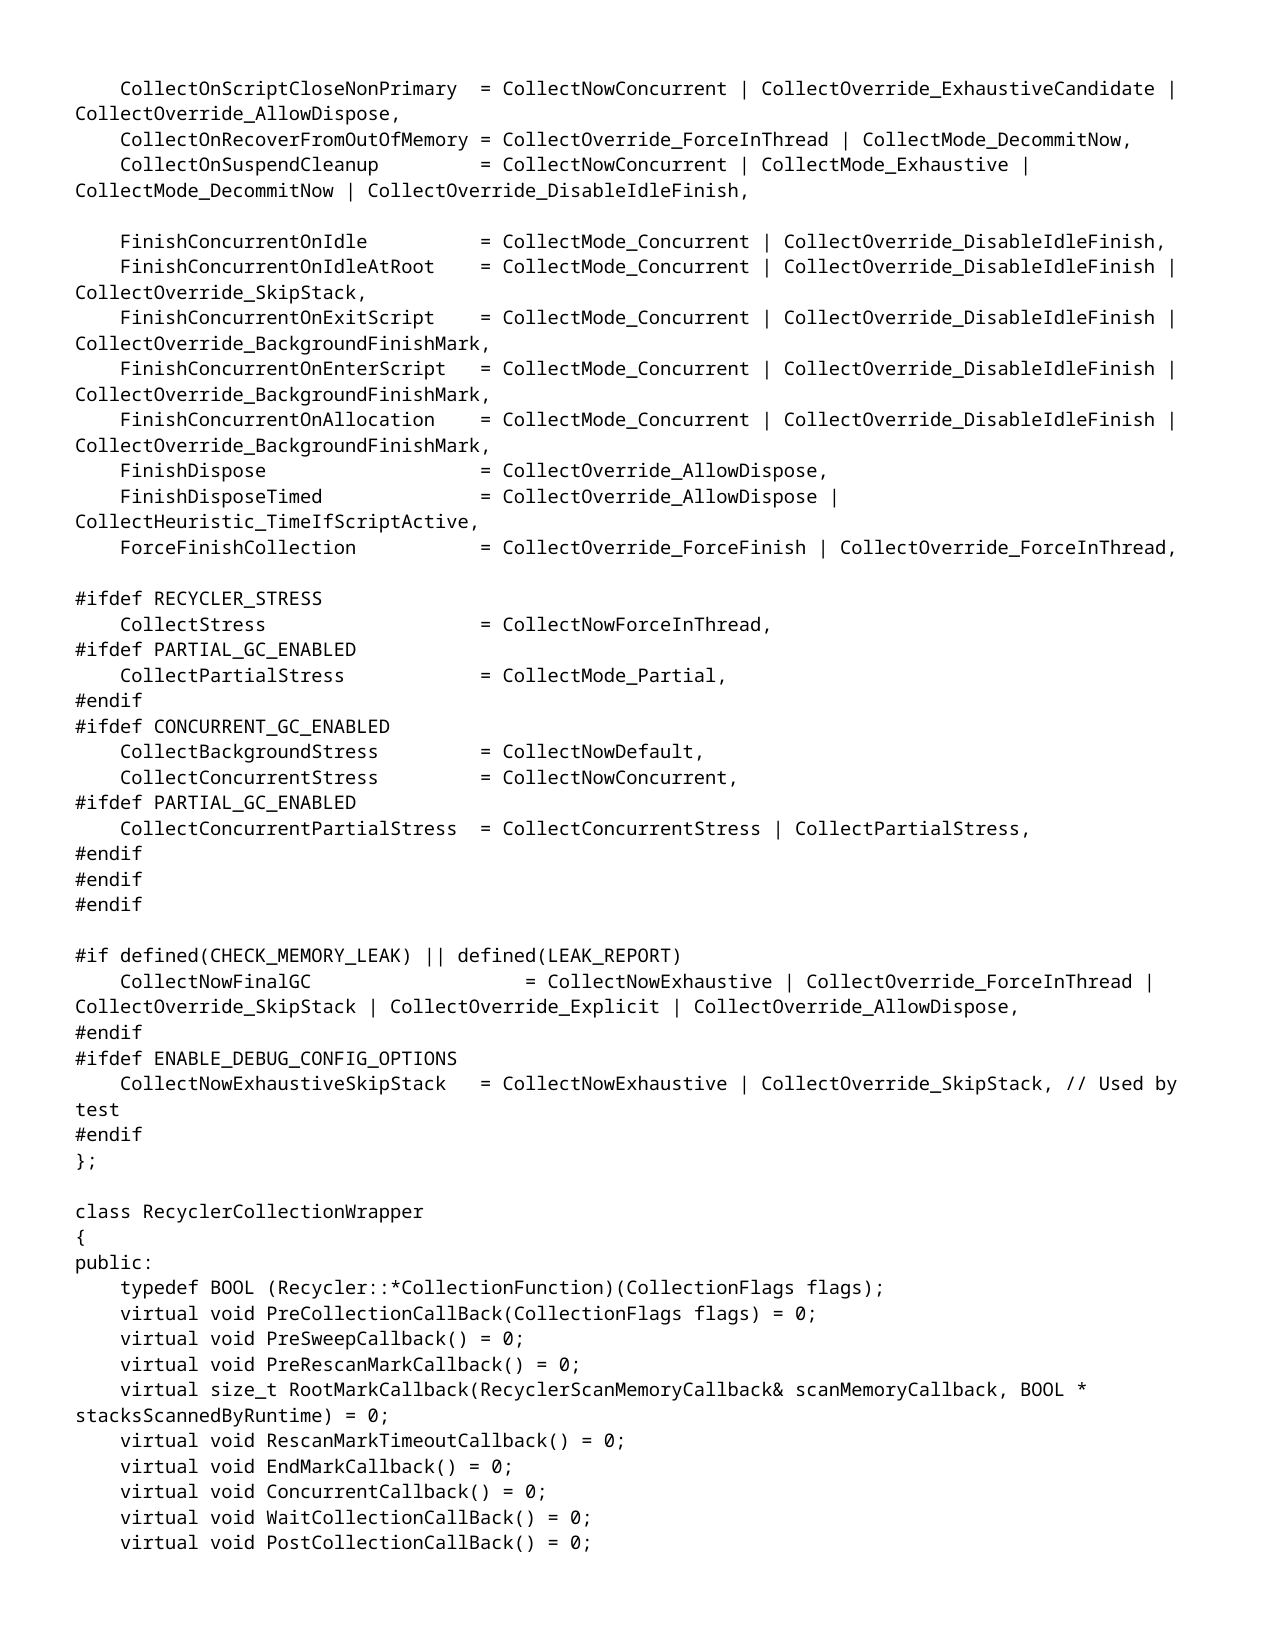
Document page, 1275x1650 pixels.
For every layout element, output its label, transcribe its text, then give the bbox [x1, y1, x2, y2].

text CollectPartialStress = CollectMode_Partial, [75, 662, 1200, 687]
text #ifdef RECYCLER_STRESS [75, 585, 1200, 611]
text CollectOnScriptCloseNonPrimary = CollectNowConcurrent | CollectOverride_ExhaustiveCandidate | CollectOverride_AllowDispose, [75, 75, 1200, 126]
text ForceFinishCollection = CollectOverride_ForceFinish | CollectOverride_ForceInThread, [75, 534, 1200, 560]
text virtual void EndMarkCallback() = 0; [75, 1453, 1200, 1479]
text #ifdef PARTIAL_GC_ENABLED [75, 636, 1200, 662]
text public: [75, 1249, 1200, 1274]
text #endif [75, 687, 1200, 713]
text virtual void RescanMarkTimeoutCallback() = 0; [75, 1428, 1200, 1453]
text #endif [75, 1019, 1200, 1045]
text typedef BOOL (Recycler::*CollectionFunction)(CollectionFlags flags); [75, 1274, 1200, 1300]
text FinishConcurrentOnIdle = CollectMode_Concurrent | CollectOverride_DisableIdleFinish, [75, 228, 1200, 254]
text #if defined(CHECK_MEMORY_LEAK) || defined(LEAK_REPORT) [75, 943, 1200, 968]
text FinishConcurrentOnAllocation = CollectMode_Concurrent | CollectOverride_DisableIdleFinish | CollectOverride_BackgroundFinishMark, [75, 407, 1200, 458]
text virtual size_t RootMarkCallback(RecyclerScanMemoryCallback& scanMemoryCallback, BOOL * stacksScannedByRuntime) = 0; [75, 1377, 1200, 1428]
text FinishConcurrentOnIdleAtRoot = CollectMode_Concurrent | CollectOverride_DisableIdleFinish | CollectOverride_SkipStack, [75, 254, 1200, 305]
text #endif [75, 841, 1200, 866]
text FinishDisposeTimed = CollectOverride_AllowDispose | CollectHeuristic_TimeIfScriptActive, [75, 483, 1200, 534]
text class RecyclerCollectionWrapper [75, 1198, 1200, 1223]
text virtual void WaitCollectionCallBack() = 0; [75, 1504, 1200, 1530]
text CollectConcurrentStress = CollectNowConcurrent, [75, 764, 1200, 789]
text FinishConcurrentOnExitScript = CollectMode_Concurrent | CollectOverride_DisableIdleFinish | CollectOverride_BackgroundFinishMark, [75, 305, 1200, 356]
text FinishConcurrentOnEnterScript = CollectMode_Concurrent | CollectOverride_DisableIdleFinish | CollectOverride_BackgroundFinishMark, [75, 356, 1200, 407]
text virtual void ConcurrentCallback() = 0; [75, 1479, 1200, 1504]
text CollectStress = CollectNowForceInThread, [75, 611, 1200, 636]
text #ifdef CONCURRENT_GC_ENABLED [75, 713, 1200, 738]
text }; [75, 1147, 1200, 1172]
text virtual void PreSweepCallback() = 0; [75, 1326, 1200, 1351]
text CollectNowFinalGC = CollectNowExhaustive | CollectOverride_ForceInThread | CollectOverride_SkipStack | CollectOverride_Explicit | CollectOverride_AllowDispose, [75, 968, 1200, 1019]
text CollectOnRecoverFromOutOfMemory = CollectOverride_ForceInThread | CollectMode_DecommitNow, [75, 126, 1200, 152]
text #ifdef PARTIAL_GC_ENABLED [75, 789, 1200, 815]
text #endif [75, 892, 1200, 917]
text #ifdef ENABLE_DEBUG_CONFIG_OPTIONS [75, 1045, 1200, 1070]
text CollectConcurrentPartialStress = CollectConcurrentStress | CollectPartialStress, [75, 815, 1200, 841]
text CollectNowExhaustiveSkipStack = CollectNowExhaustive | CollectOverride_SkipStack, // Used by test [75, 1070, 1200, 1121]
text { [75, 1223, 1200, 1249]
text CollectOnSuspendCleanup = CollectNowConcurrent | CollectMode_Exhaustive | CollectMode_DecommitNow | CollectOverride_DisableIdleFinish, [75, 152, 1200, 203]
text virtual void PreCollectionCallBack(CollectionFlags flags) = 0; [75, 1300, 1200, 1326]
text #endif [75, 866, 1200, 892]
text #endif [75, 1121, 1200, 1147]
text FinishDispose = CollectOverride_AllowDispose, [75, 458, 1200, 483]
text CollectBackgroundStress = CollectNowDefault, [75, 738, 1200, 764]
text virtual void PostCollectionCallBack() = 0; [75, 1530, 1200, 1555]
text virtual void PreRescanMarkCallback() = 0; [75, 1351, 1200, 1377]
